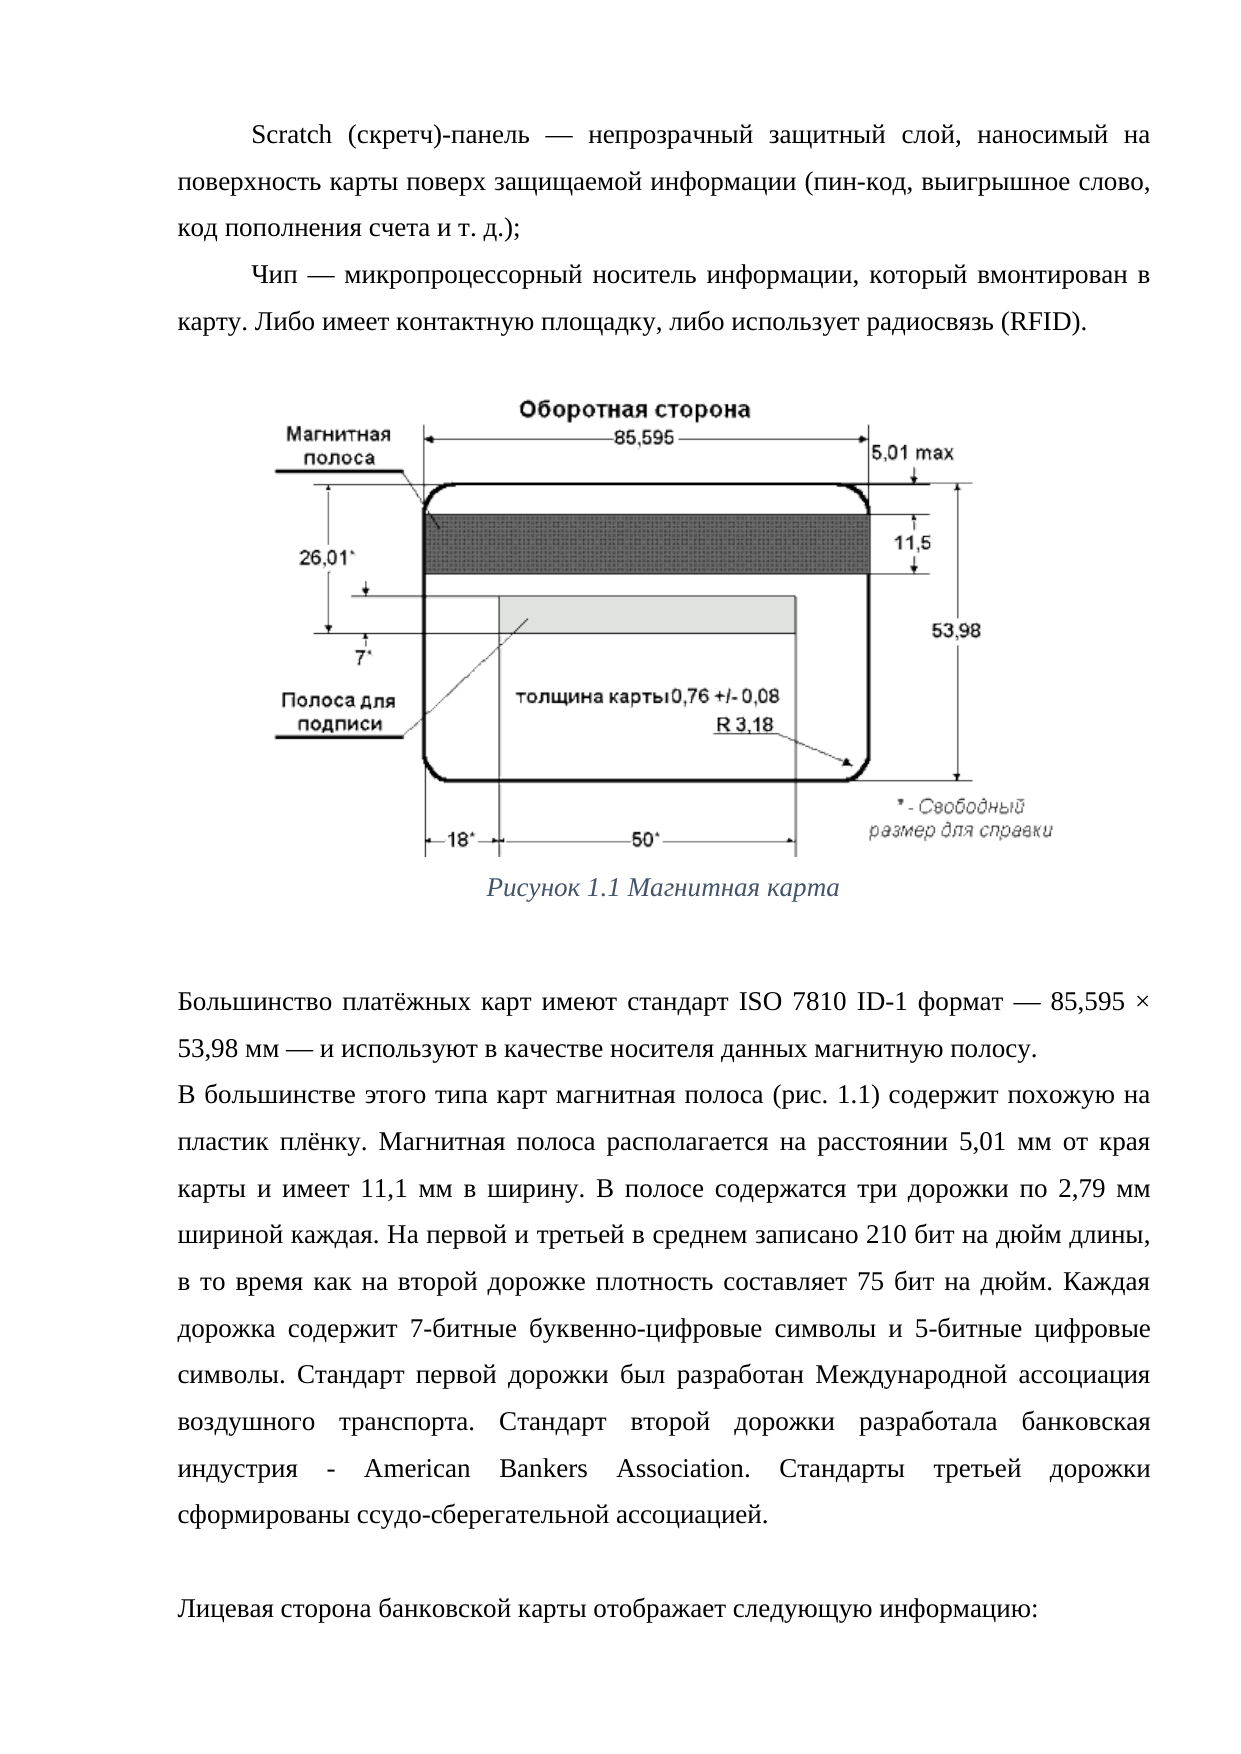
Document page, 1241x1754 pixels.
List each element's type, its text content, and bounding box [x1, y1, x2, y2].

text Большинство платёжных карт имеют стандарт ISO 7810 ID-1 формат — 85,595 × 53,98 мм — и используют в качестве носителя данных магнитную полосу. [177, 985, 1152, 1063]
picture [273, 398, 1055, 857]
text Чип — микропроцессорный носитель информации, который вмонтирован в карту. Либо имеет контактную площадку, либо использует радиосвязь (RFID). [177, 258, 1152, 336]
text Рисунок 1.1 Магнитная карта [177, 871, 1152, 902]
text Лицевая сторона банковской карты отображает следующую информацию: [177, 1592, 1152, 1623]
text Scratch (скретч)-панель — непрозрачный защитный слой, наносимый на поверхность карты поверх защищаемой информации (пин-код, выигрышное слово, код пополнения счета и т. д.); [177, 118, 1152, 243]
text В большинстве этого типа карт магнитная полоса (рис. 1.1) содержит похожую на пластик плёнку. Магнитная полоса располагается на расстоянии 5,01 мм от края карты и имеет 11,1 мм в ширину. В полосе содержатся три дорожки по 2,79 мм шириной каждая. На первой и третьей в среднем записано 210 бит на дюйм длины, в то время как на второй дорожке плотность составляет 75 бит на дюйм. Каждая дорожка содержит 7-битные буквенно-цифровые символы и 5-битные цифровые символы. Стандарт первой дорожки был разработан Международной ассоциация воздушного транспорта. Стандарт второй дорожки разработала банковская индустрия - American Bankers Association. Стандарты третьей дорожки сформированы ссудо-сберегательной ассоциацией. [177, 1078, 1152, 1529]
